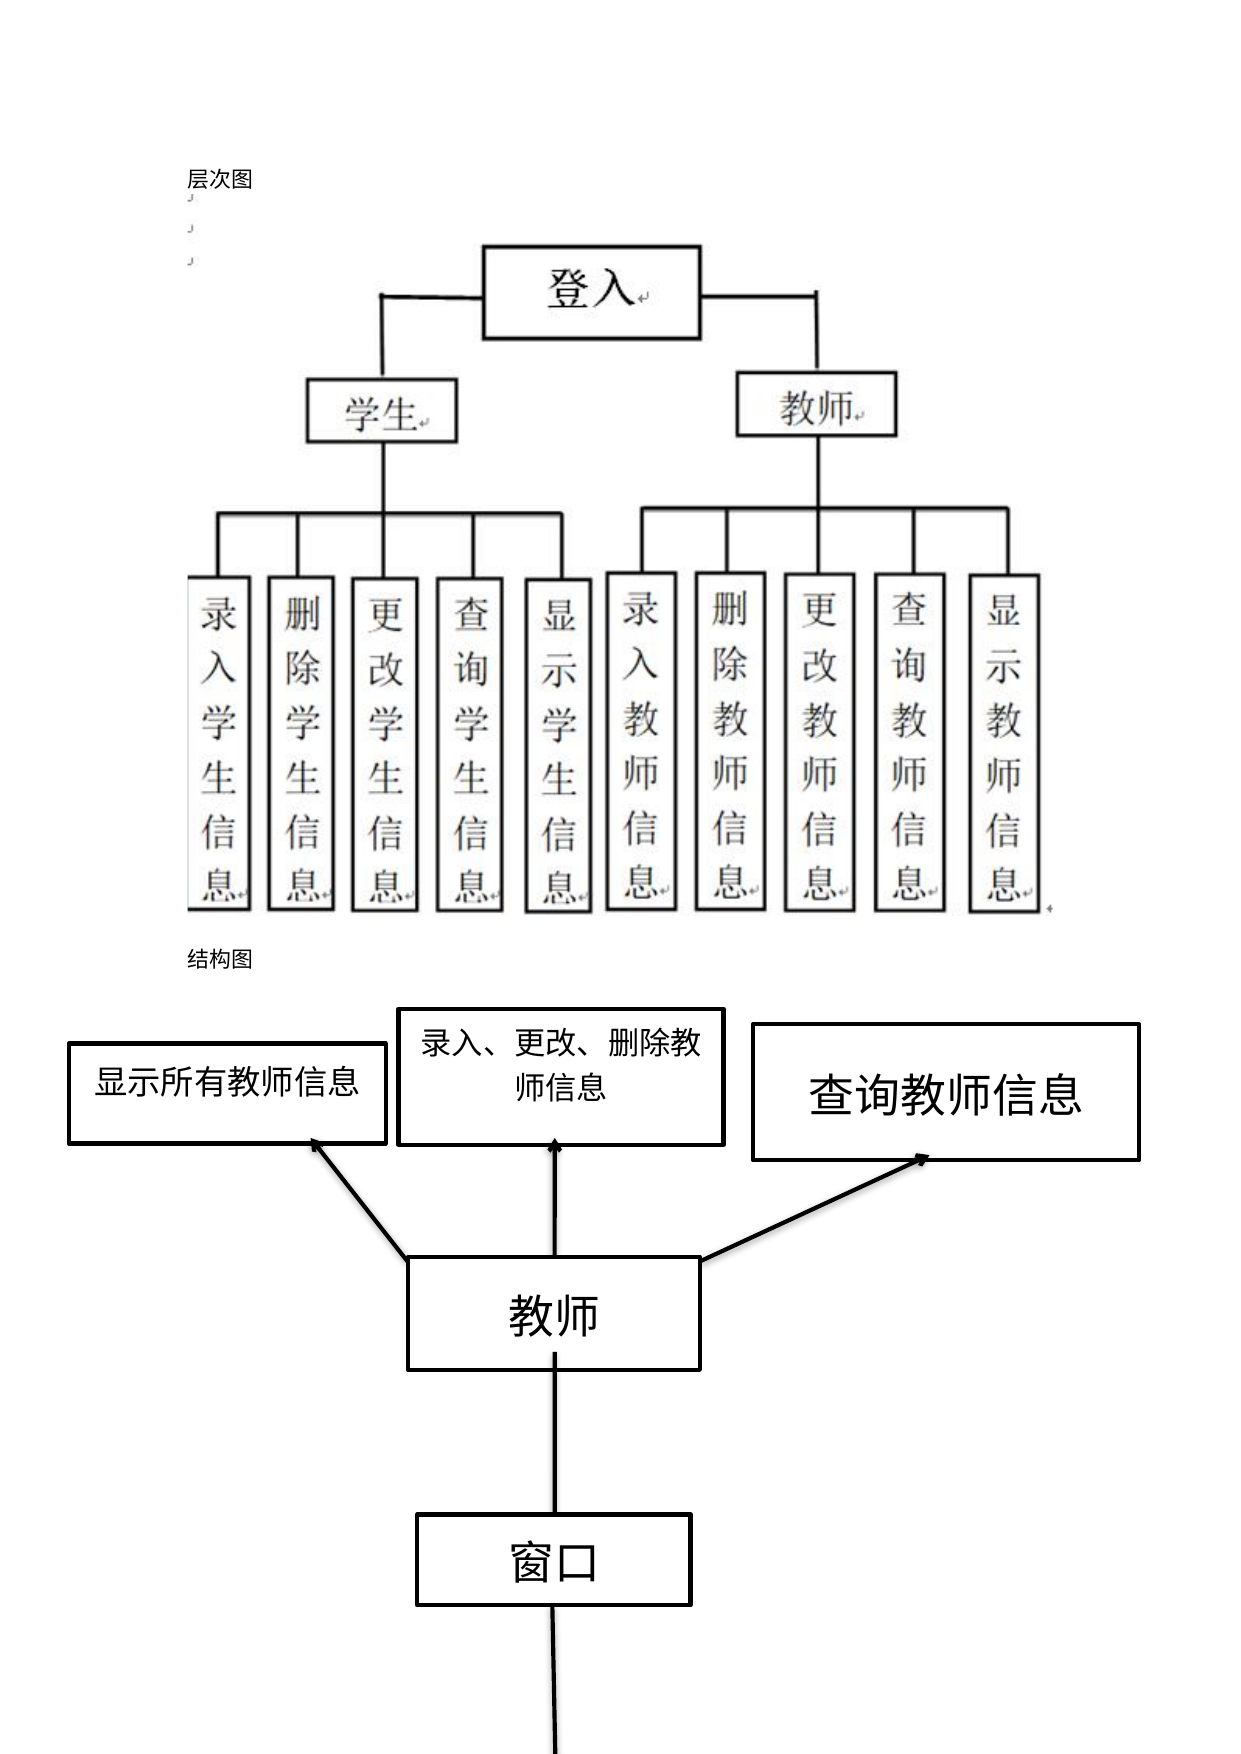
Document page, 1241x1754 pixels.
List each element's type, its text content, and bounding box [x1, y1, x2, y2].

text 结构图 [187, 916, 1053, 974]
text 层次图 [187, 162, 1053, 194]
picture [187, 194, 1053, 916]
